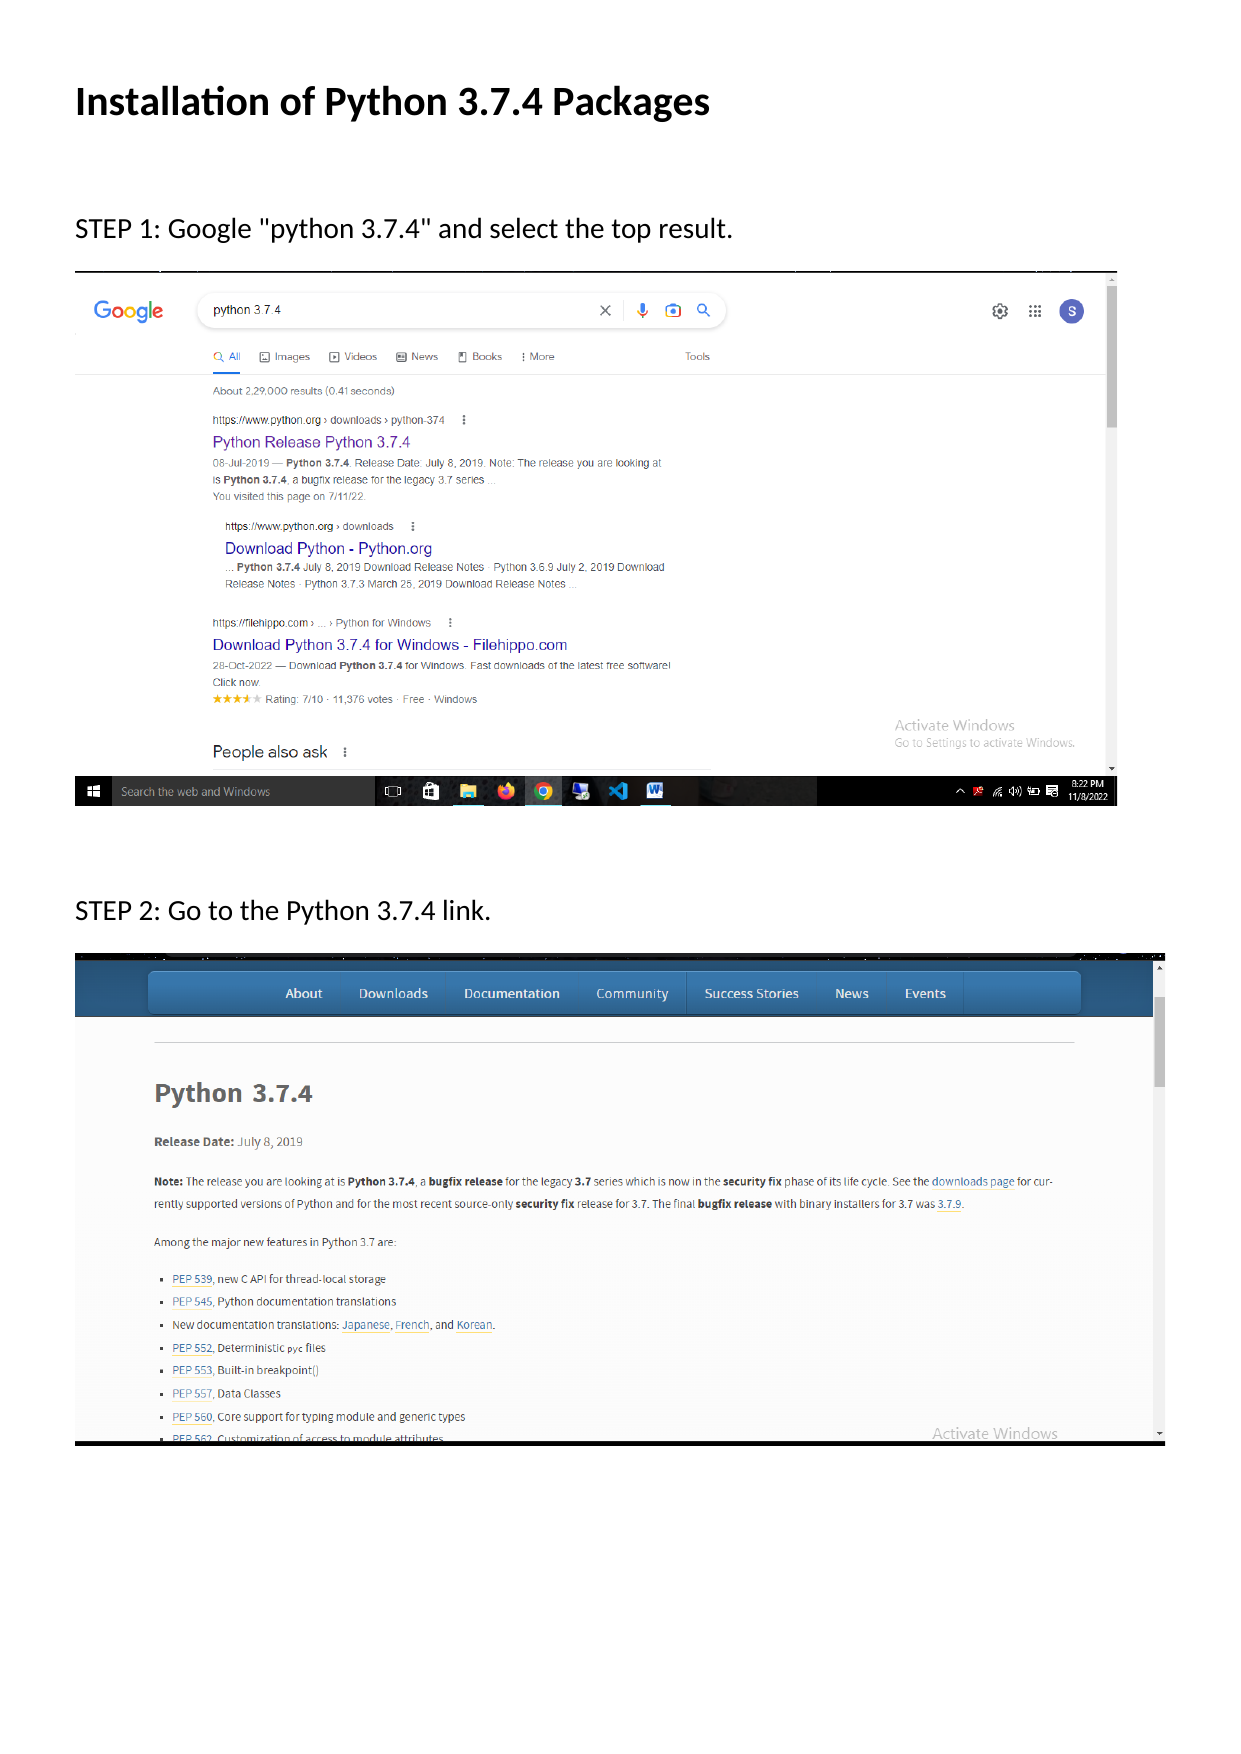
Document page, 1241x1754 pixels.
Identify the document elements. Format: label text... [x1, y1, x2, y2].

picture [75, 953, 1166, 1446]
text STEP 2: Go to the Python 3.7.4 link. [75, 892, 1165, 928]
text STEP 1: Google "python 3.7.4" and select the top result. [75, 210, 1165, 246]
text Installation of Python 3.7.4 Packages [75, 75, 1165, 126]
picture [75, 271, 1118, 806]
